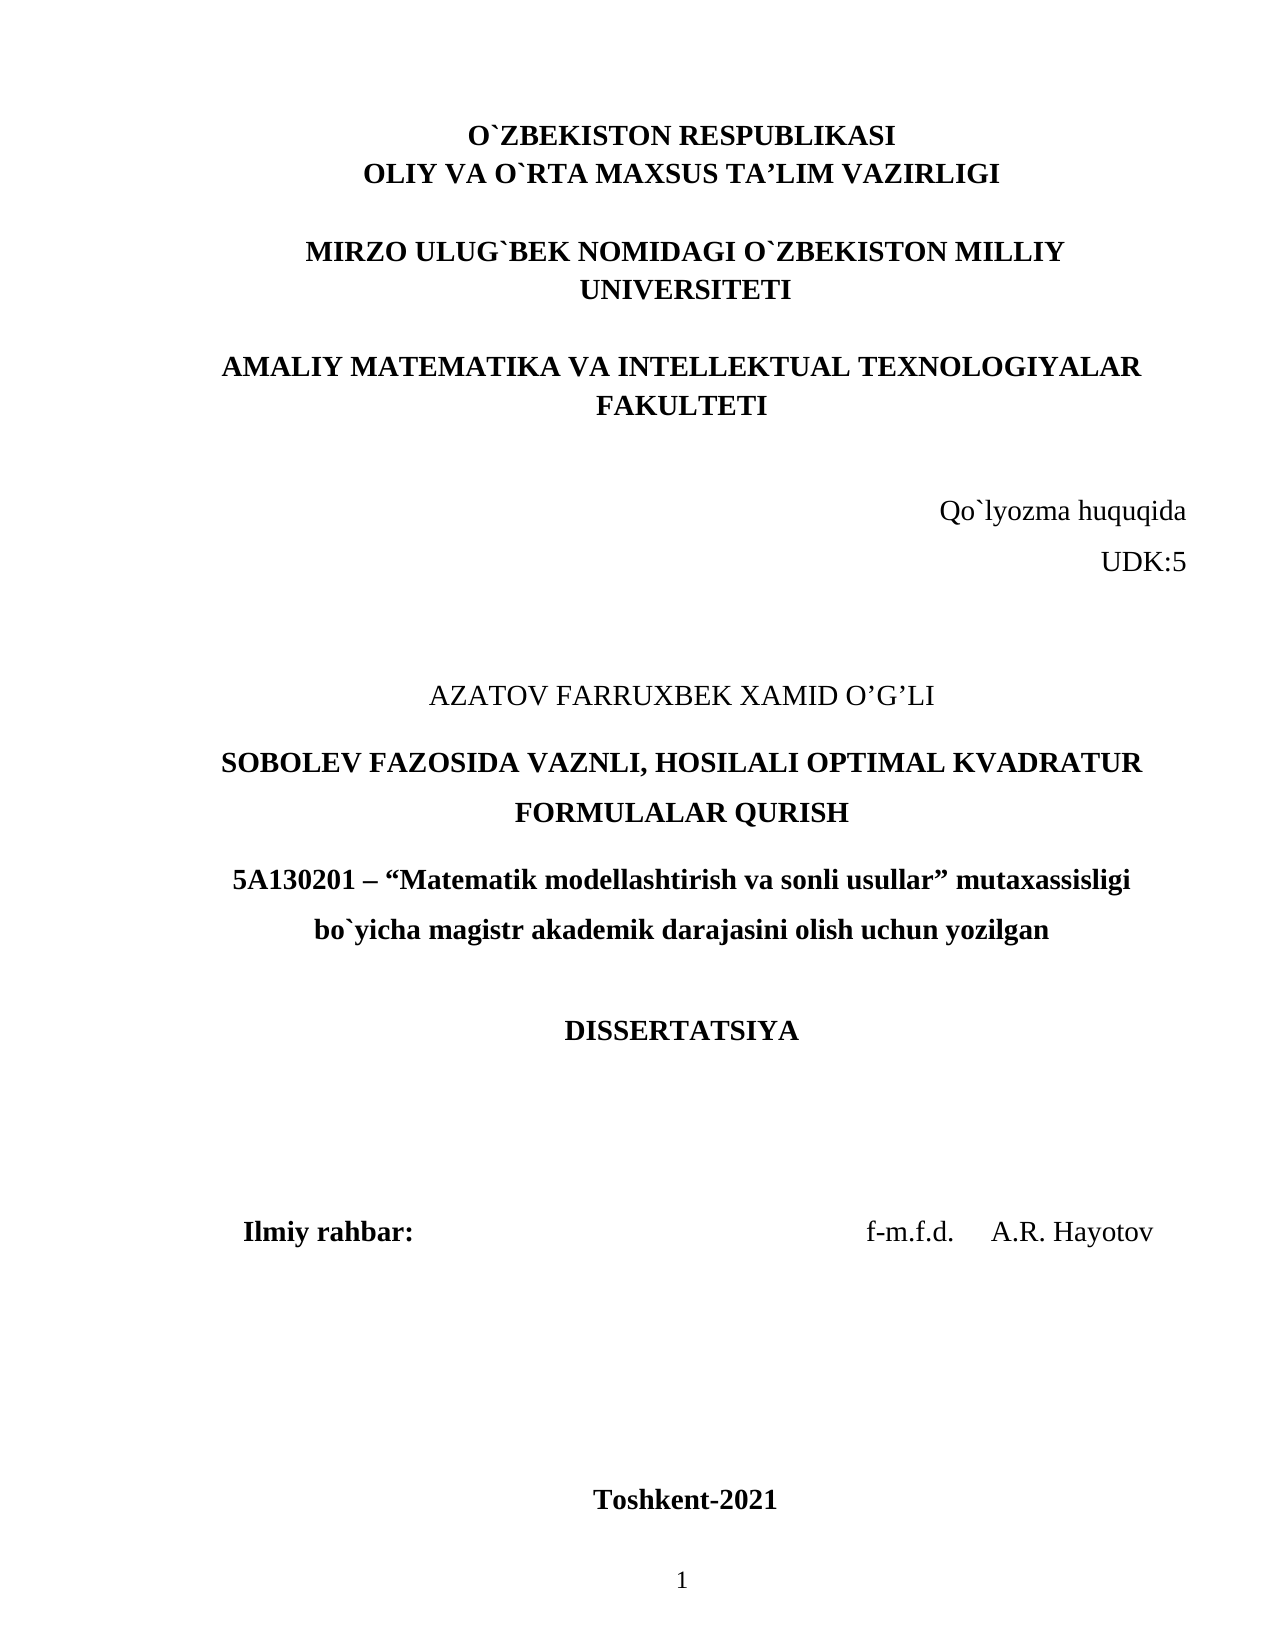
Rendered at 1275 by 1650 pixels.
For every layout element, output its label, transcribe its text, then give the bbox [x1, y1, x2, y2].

text AMALIY MATEMATIKA VA INTELLEKTUAL TЕXNOLOGIYALAR FAKULTETI [177, 349, 1186, 421]
text UNIVERSITETI [177, 272, 1186, 306]
text MIRZO ULUG`BEK NOMIDAGI O`ZBEKISTON MILLIY [177, 234, 1186, 267]
text Ilmiy rahbar: f-m.f.d. A.R. Hayotov [177, 1214, 1186, 1247]
text O`ZBEKISTON RESPUBLIKASI [177, 118, 1186, 152]
text DISSERTATSIYA [177, 1013, 1186, 1046]
text 5A130201 – “Matematik modellashtirish va sonli usullar” mutaxassisligi bo`yicha magistr akademik darajasini olish uchun yozilgan [177, 862, 1186, 946]
text SOBOLEV FAZOSIDA VAZNLI, HOSILALI OPTIMAL KVADRATUR FORMULALAR QURISH [177, 745, 1186, 828]
text AZATOV FARRUXBEK XAMID O’G’LI [177, 678, 1186, 711]
text Toshkent-2021 [177, 1482, 1186, 1515]
text Qo`lyozma huquqida UDK:5 [177, 493, 1186, 577]
text OLIY VA O`RTA MAXSUS TA’LIM VAZIRLIGI [177, 157, 1186, 190]
